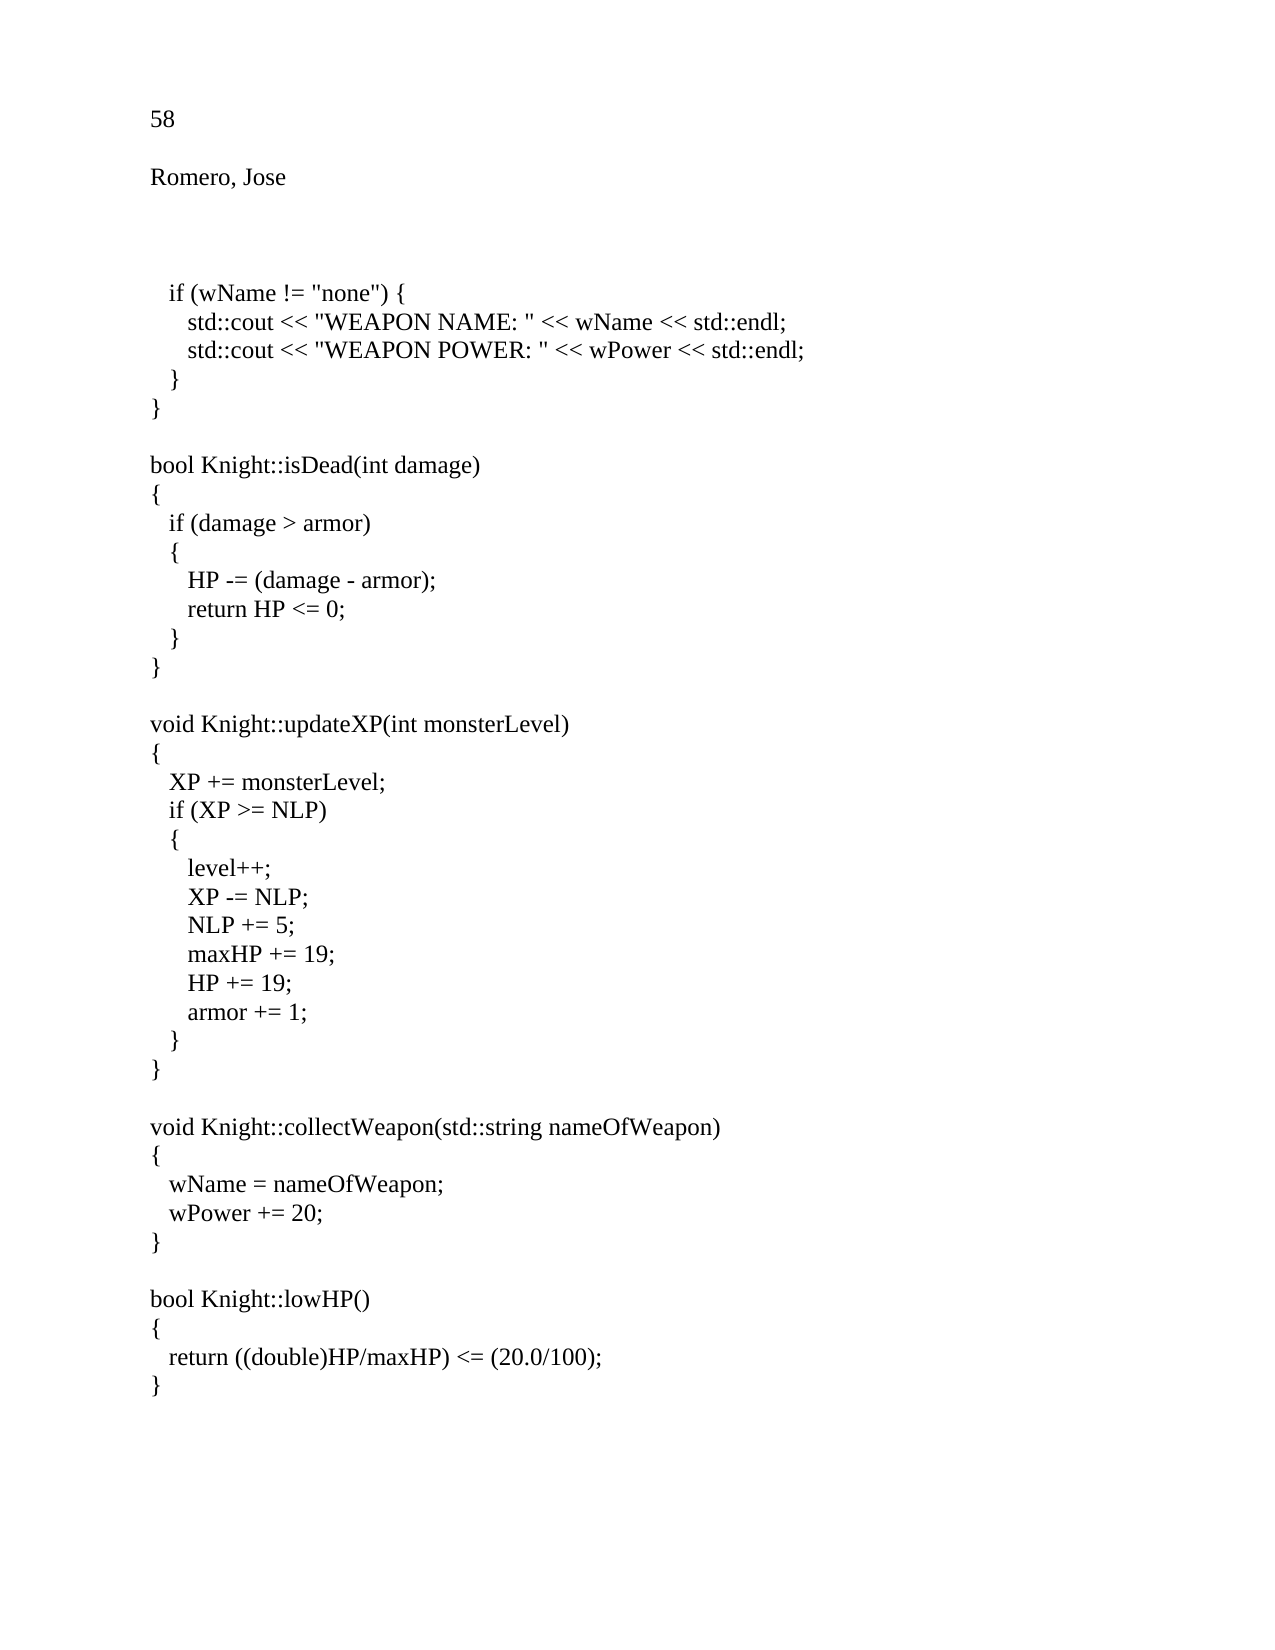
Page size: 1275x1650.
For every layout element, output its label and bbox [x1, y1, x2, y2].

text [150, 278, 1125, 1399]
